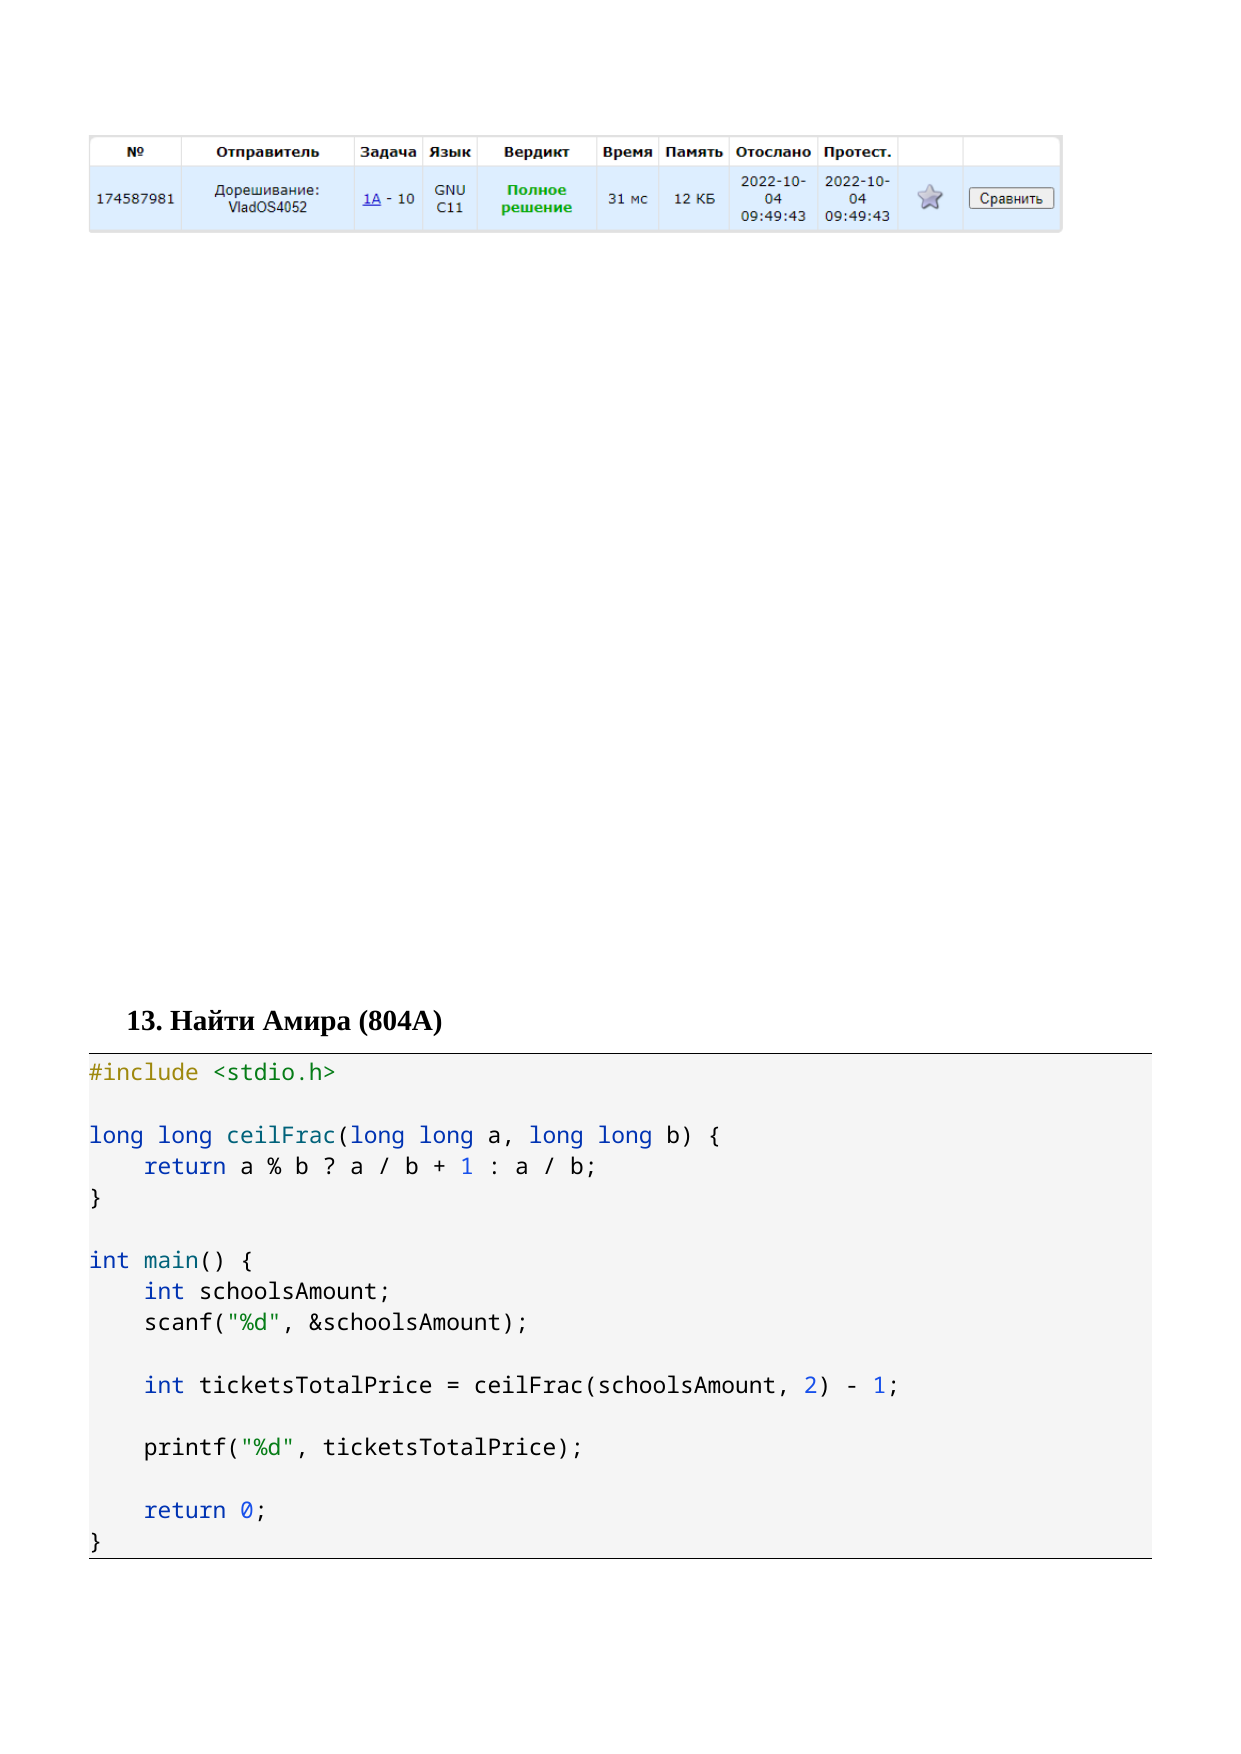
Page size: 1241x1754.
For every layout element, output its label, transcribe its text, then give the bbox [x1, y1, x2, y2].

picture [88, 135, 1064, 234]
text #include <stdio.h> long long ceilFrac(long long a, long long b) { return a % b ? a / b + 1 : a / b; } int main() { int schoolsAmount; scanf("%d", &schoolsAmount); int ticketsTotalPrice = ceilFrac(schoolsAmount, 2) - 1; printf("%d", ticketsTotalPrice); return 0; } [89, 1054, 1152, 1558]
list 13. Найти Амира (804A) [126, 1003, 1146, 1036]
